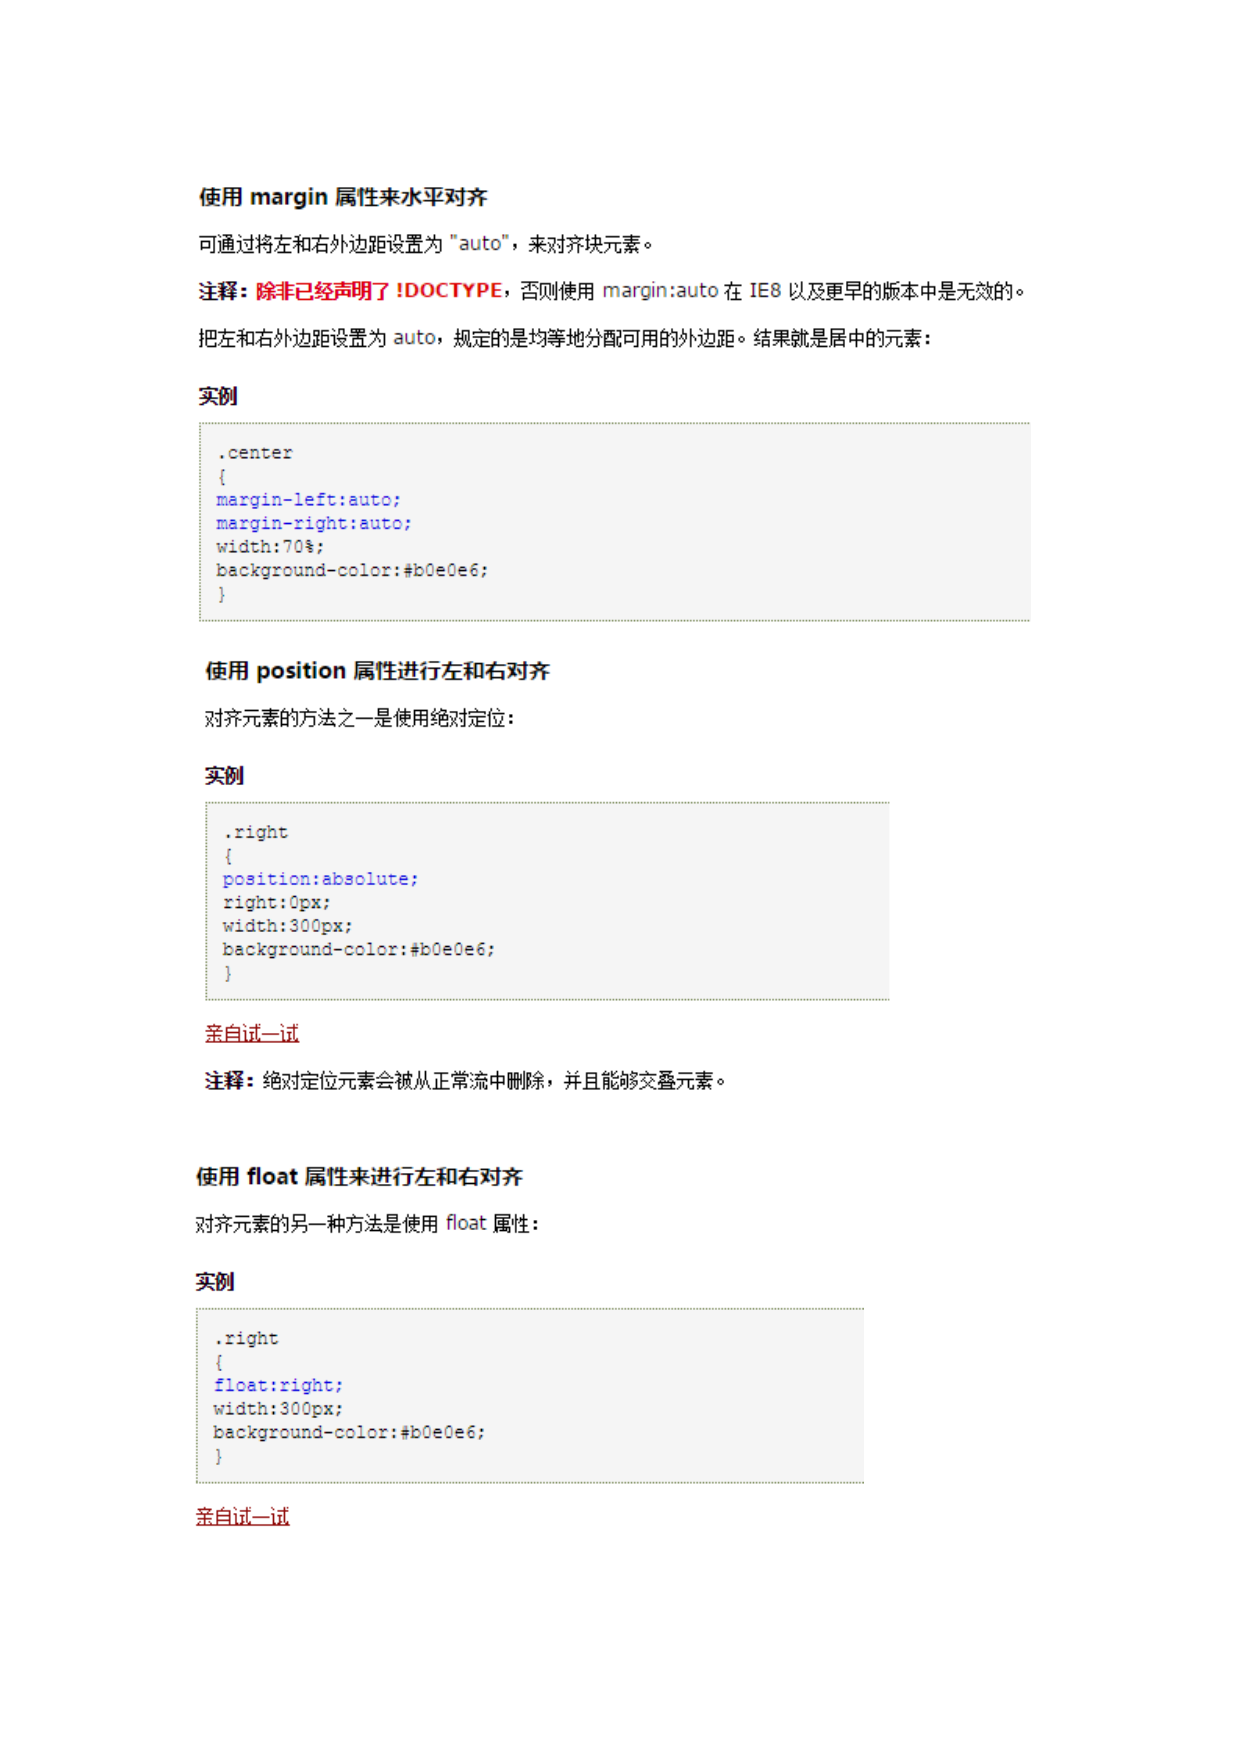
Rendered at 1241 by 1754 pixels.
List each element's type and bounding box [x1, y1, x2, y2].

picture [187, 649, 890, 1118]
picture [187, 1137, 864, 1559]
picture [187, 162, 1031, 639]
